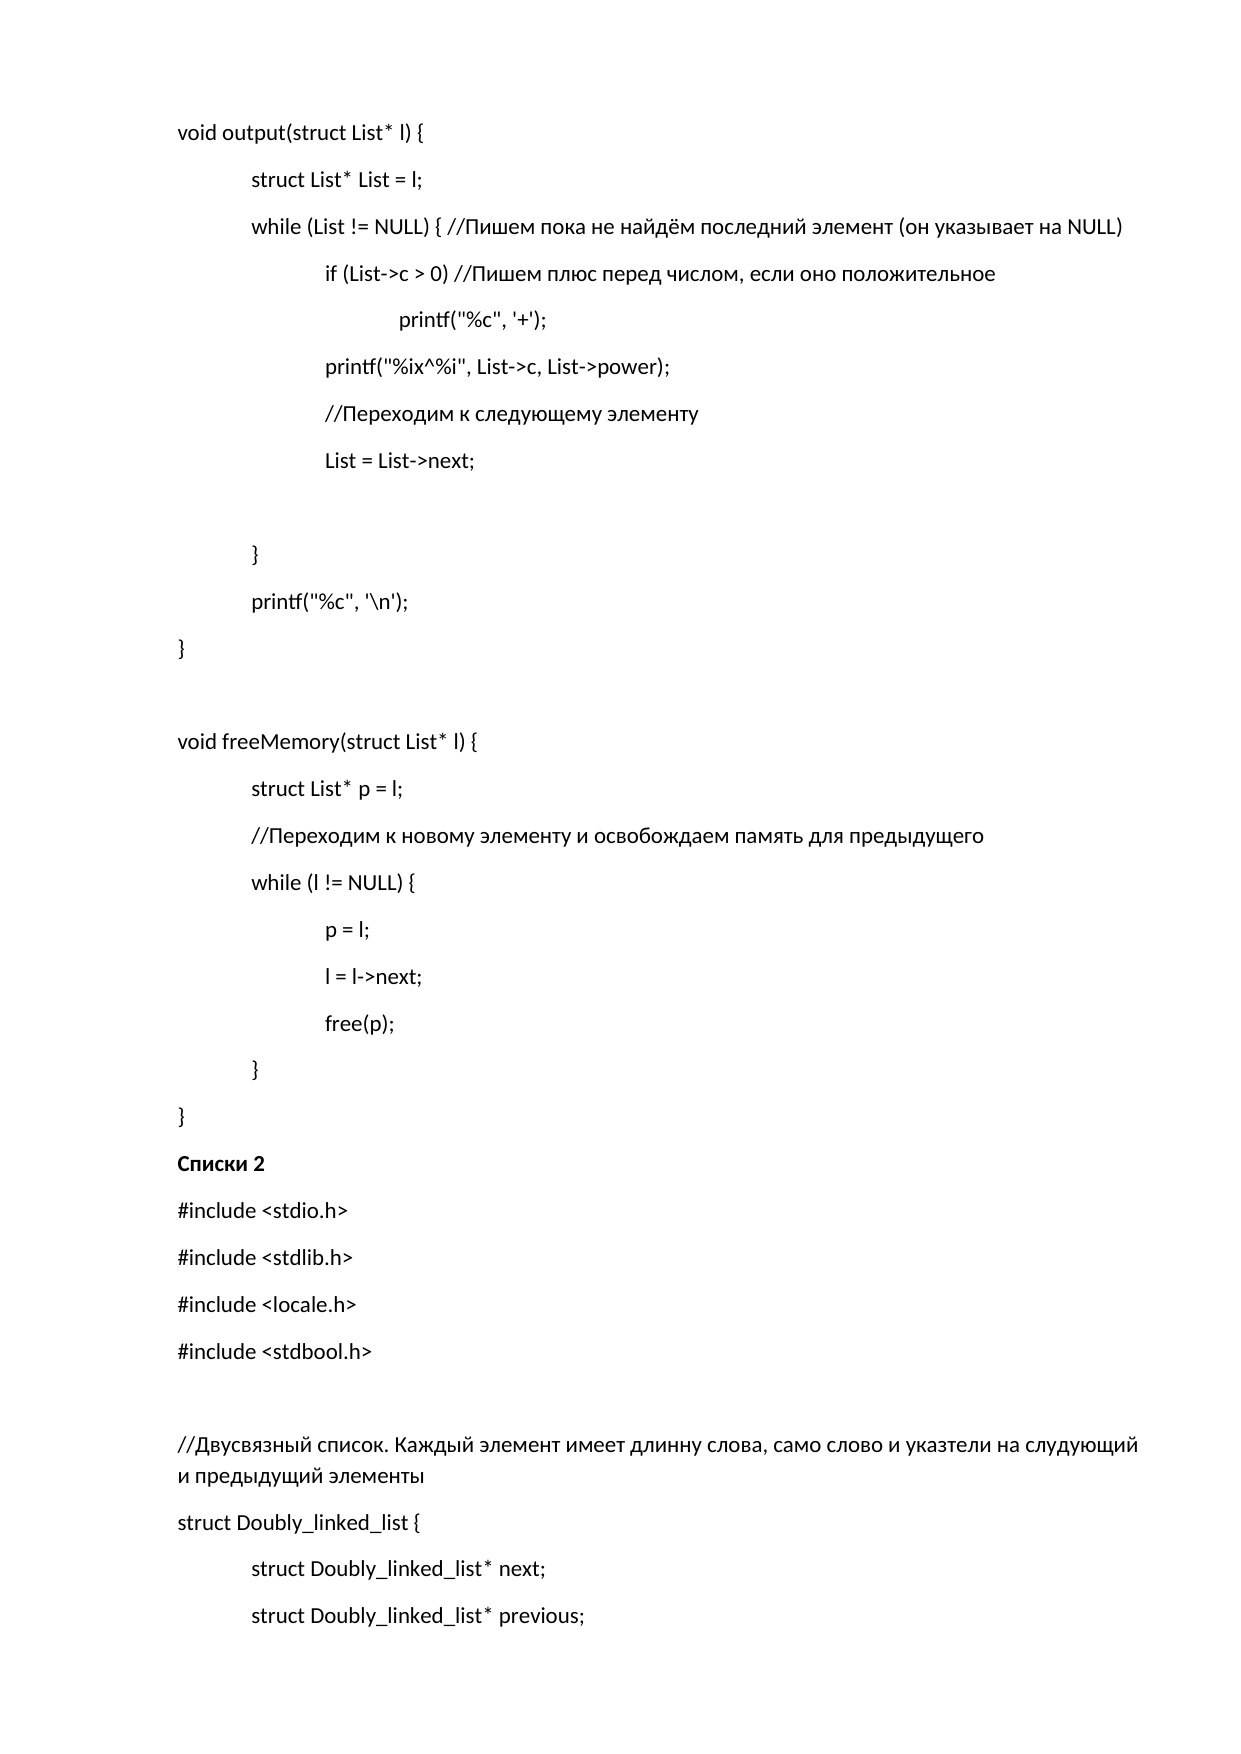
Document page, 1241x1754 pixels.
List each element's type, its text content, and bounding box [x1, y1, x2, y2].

text #include <locale.h> [177, 1290, 1152, 1318]
text Списки 2 [177, 1149, 1152, 1177]
text } [177, 1102, 1152, 1131]
text printf("%ix^%i", List->c, List->power); [177, 352, 1152, 381]
text //Переходим к следующему элементу [177, 399, 1152, 427]
text struct Doubly_linked_list* next; [177, 1554, 1152, 1583]
text free(p); [177, 1009, 1152, 1037]
text while (List != NULL) { //Пишем пока не найдём последний элемент (он указывает на NULL) [177, 212, 1152, 240]
text } [177, 540, 1152, 568]
text l = l->next; [177, 962, 1152, 990]
text printf("%c", '\n'); [177, 587, 1152, 615]
text struct List* p = l; [177, 774, 1152, 802]
text printf("%c", '+'); [177, 306, 1152, 334]
text //Двусвязный список. Каждый элемент имеет длинну слова, само слово и указтели на слудующий и предыдущий элементы [177, 1431, 1152, 1489]
text struct List* List = l; [177, 165, 1152, 193]
text while (l != NULL) { [177, 868, 1152, 896]
text #include <stdlib.h> [177, 1243, 1152, 1271]
text p = l; [177, 915, 1152, 943]
text } [177, 634, 1152, 662]
text List = List->next; [177, 446, 1152, 474]
text #include <stdio.h> [177, 1196, 1152, 1224]
text struct Doubly_linked_list* previous; [177, 1601, 1152, 1629]
text } [177, 1056, 1152, 1084]
text void output(struct List* l) { [177, 118, 1152, 146]
text void freeMemory(struct List* l) { [177, 727, 1152, 756]
text struct Doubly_linked_list { [177, 1508, 1152, 1536]
text if (List->c > 0) //Пишем плюс перед числом, если оно положительное [177, 259, 1152, 287]
text #include <stdbool.h> [177, 1337, 1152, 1365]
text //Переходим к новому элементу и освобождаем память для предыдущего [177, 821, 1152, 849]
